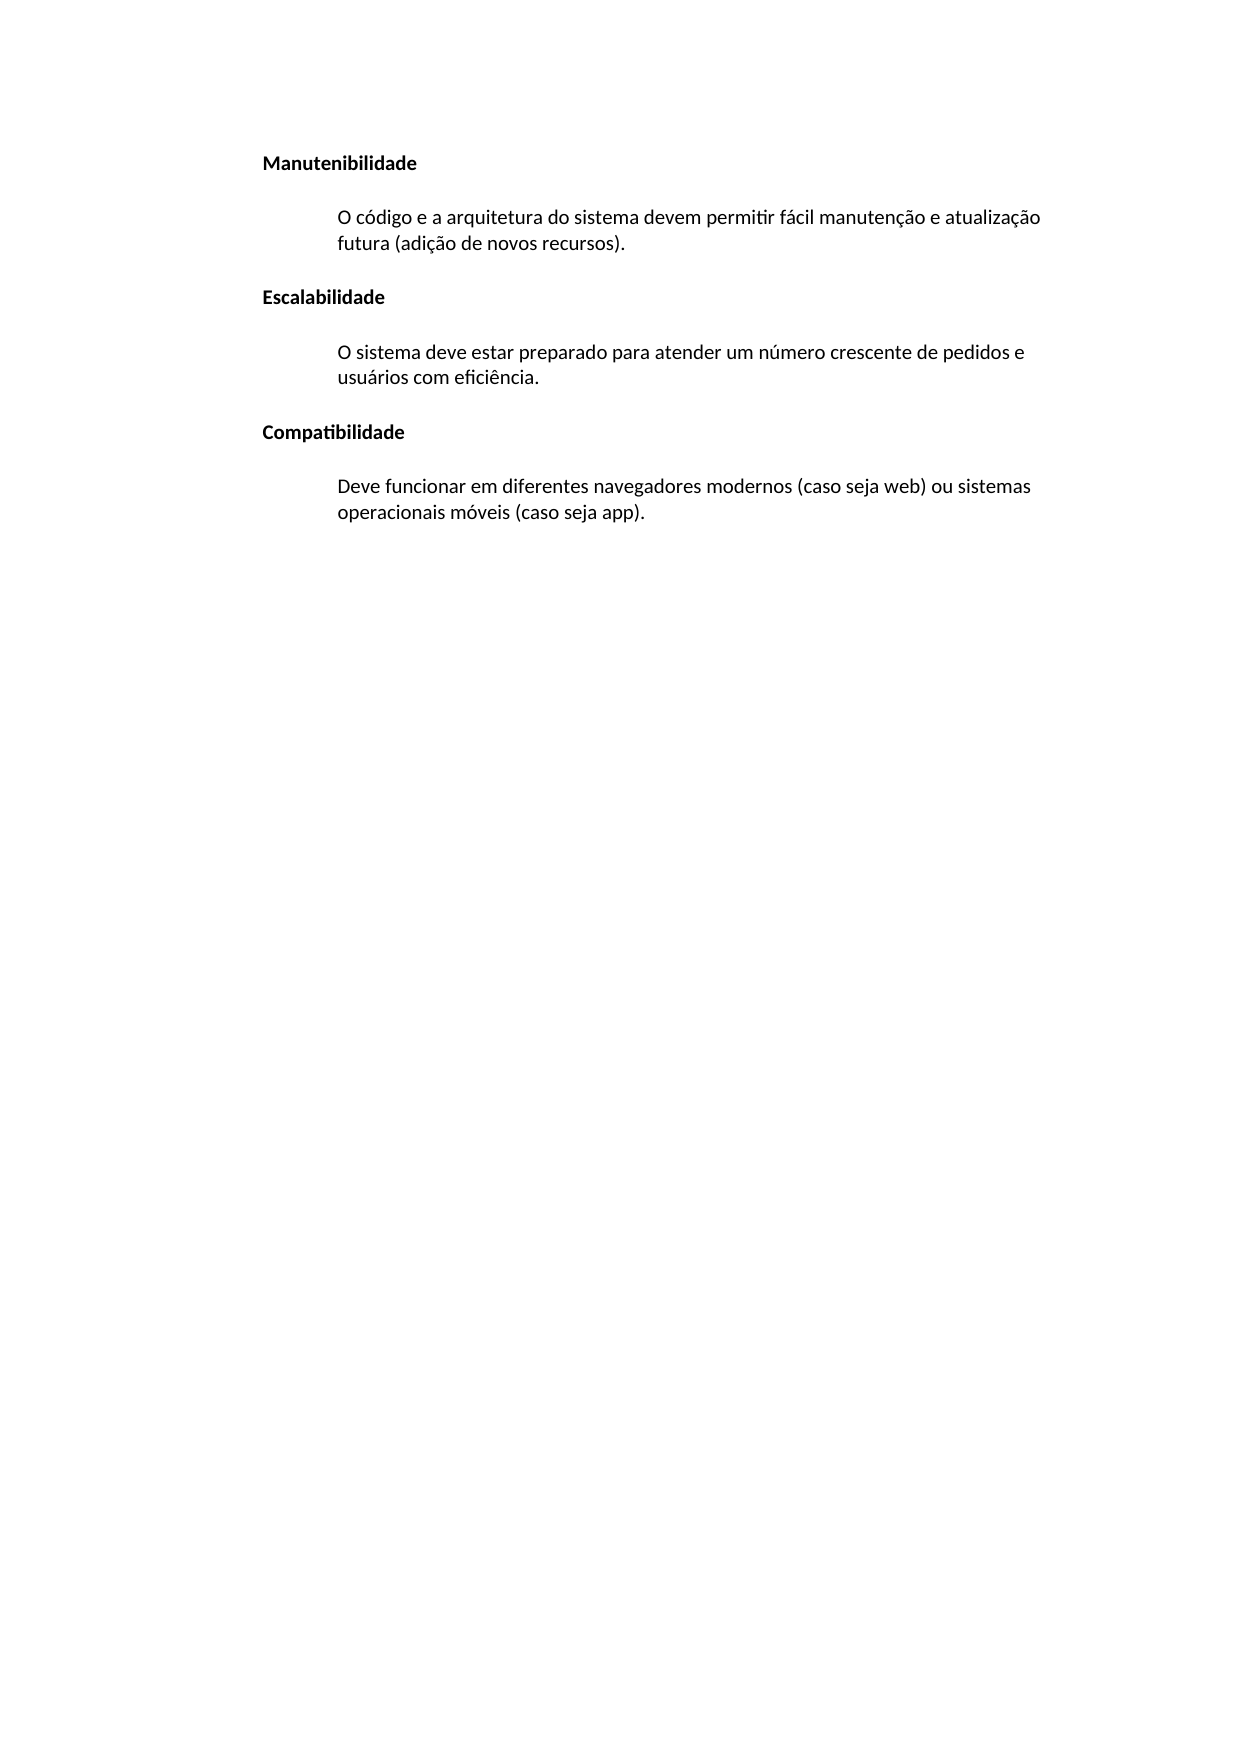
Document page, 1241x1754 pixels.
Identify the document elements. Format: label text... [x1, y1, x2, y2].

text Deve funcionar em diferentes navegadores modernos (caso seja web) ou sistemas operacionais móveis (caso seja app). [337, 474, 1053, 524]
text Manutenibilidade [262, 150, 1053, 175]
text O sistema deve estar preparado para atender um número crescente de pedidos e usuários com eficiência. [337, 339, 1053, 390]
text Compatibilidade [262, 419, 1053, 444]
text Escalabilidade [262, 284, 1053, 310]
text O código e a arquitetura do sistema devem permitir fácil manutenção e atualização futura (adição de novos recursos). [337, 204, 1053, 255]
